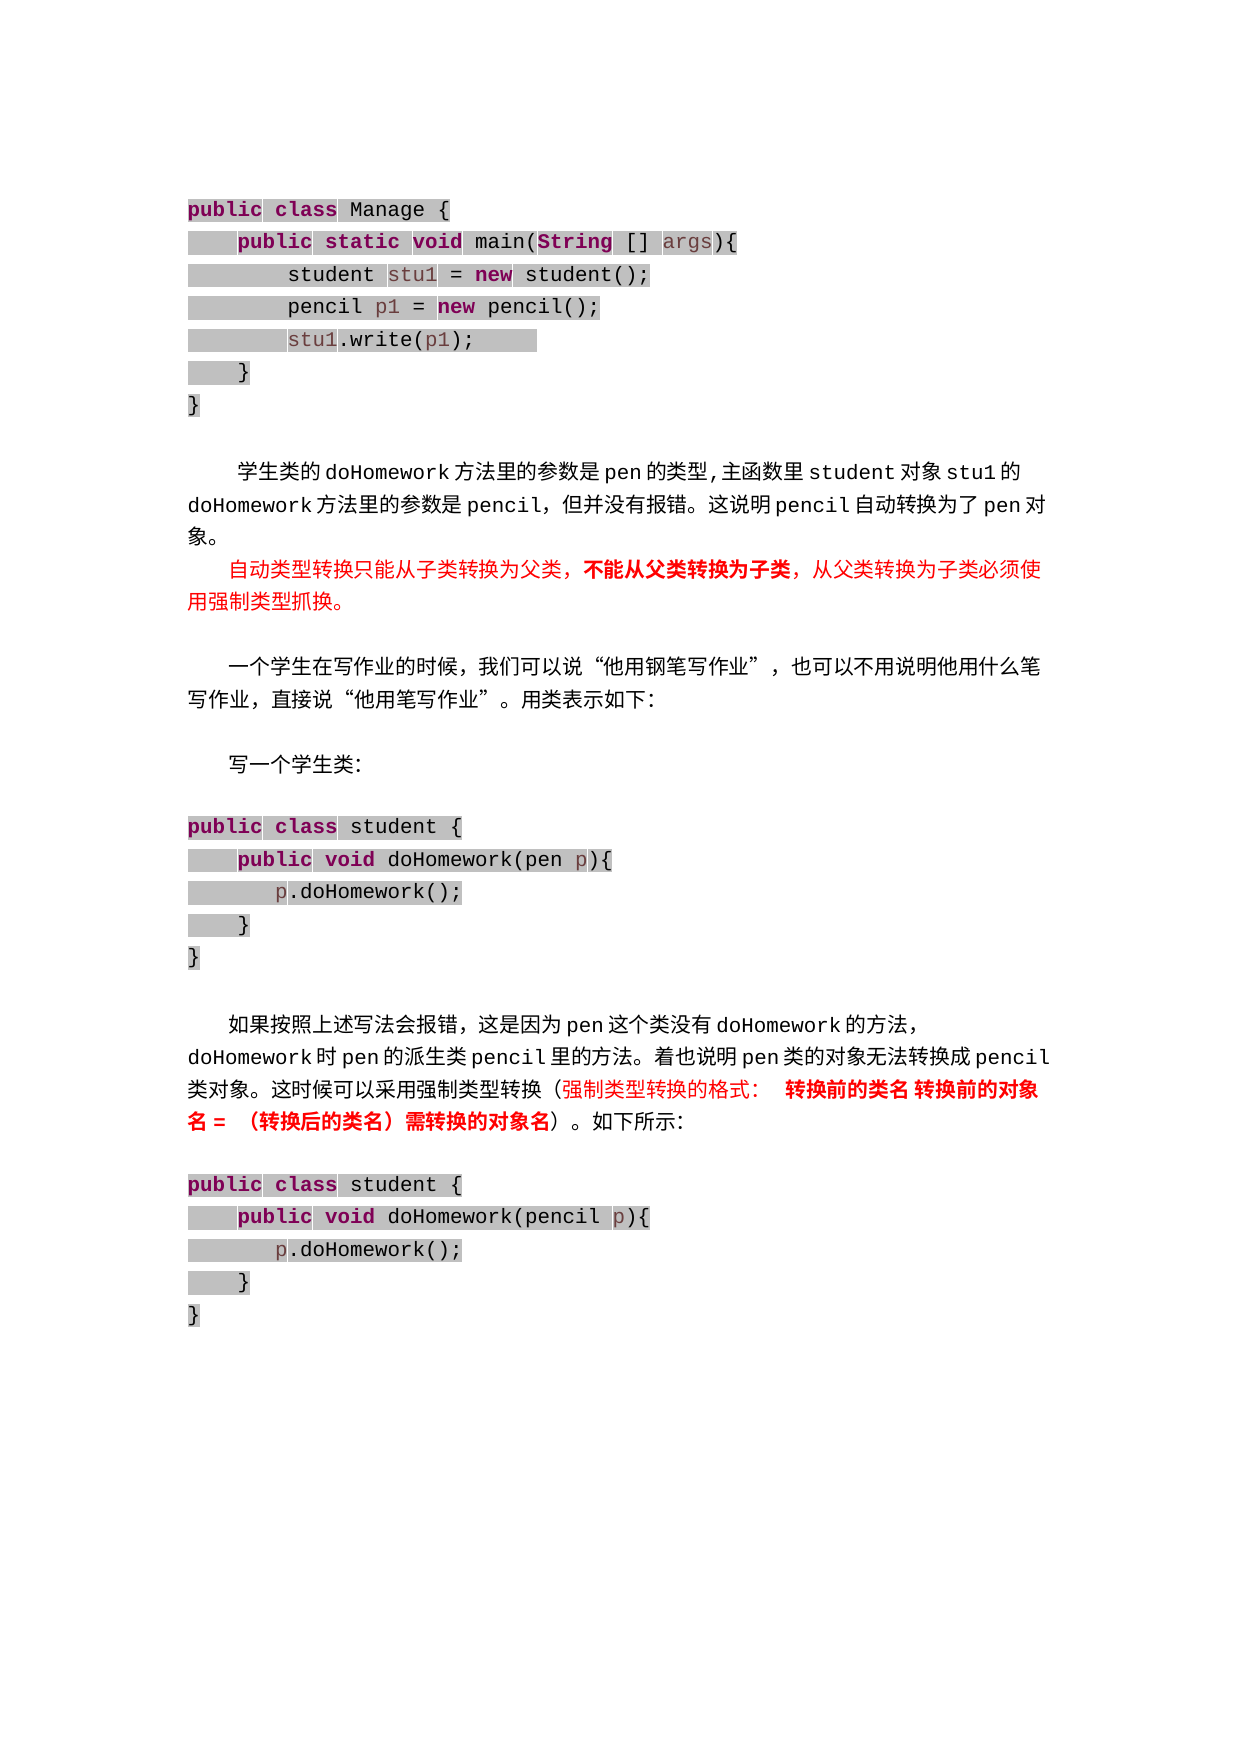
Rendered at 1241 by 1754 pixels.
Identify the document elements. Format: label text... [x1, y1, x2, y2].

text } [187, 1299, 1053, 1332]
text } [187, 389, 1053, 422]
text p.doHomework(); [187, 1234, 1053, 1267]
text } [187, 942, 1053, 974]
text 如果按照上述写法会报错，这是因为pen这个类没有doHomework的方法，doHomework时pen的派生类pencil里的方法。着也说明pen类的对象无法转换成pencil类对象。这时候可以采用强制类型转换（强制类型转换的格式： 转换前的类名 转换前的对象名 = （转换后的类名）需转换的对象名）。如下所示： [187, 1007, 1053, 1137]
text 一个学生在写作业的时候，我们可以说“他用钢笔写作业”，也可以不用说明他用什么笔写作业，直接说“他用笔写作业”。用类表示如下： [187, 649, 1053, 714]
text public void doHomework(pen p){ [187, 844, 1053, 877]
text public class student { [187, 1169, 1053, 1202]
text public class Manage { [187, 194, 1053, 227]
text } [187, 357, 1053, 389]
text pencil p1 = new pencil(); [187, 292, 1053, 324]
text public class student { [187, 812, 1053, 844]
text 自动类型转换只能从子类转换为父类，不能从父类转换为子类，从父类转换为子类必须使用强制类型抓换。 [187, 552, 1053, 617]
text stu1.write(p1); [187, 324, 1053, 357]
text } [187, 909, 1053, 942]
text 学生类的doHomework方法里的参数是pen的类型,主函数里student对象stu1的doHomework方法里的参数是pencil，但并没有报错。这说明pencil自动转换为了pen对象。 [187, 454, 1053, 552]
text public static void main(String [] args){ [187, 227, 1053, 259]
text } [187, 1267, 1053, 1299]
text public void doHomework(pencil p){ [187, 1202, 1053, 1234]
text 写一个学生类： [187, 747, 1053, 779]
text p.doHomework(); [187, 877, 1053, 909]
text student stu1 = new student(); [187, 259, 1053, 292]
